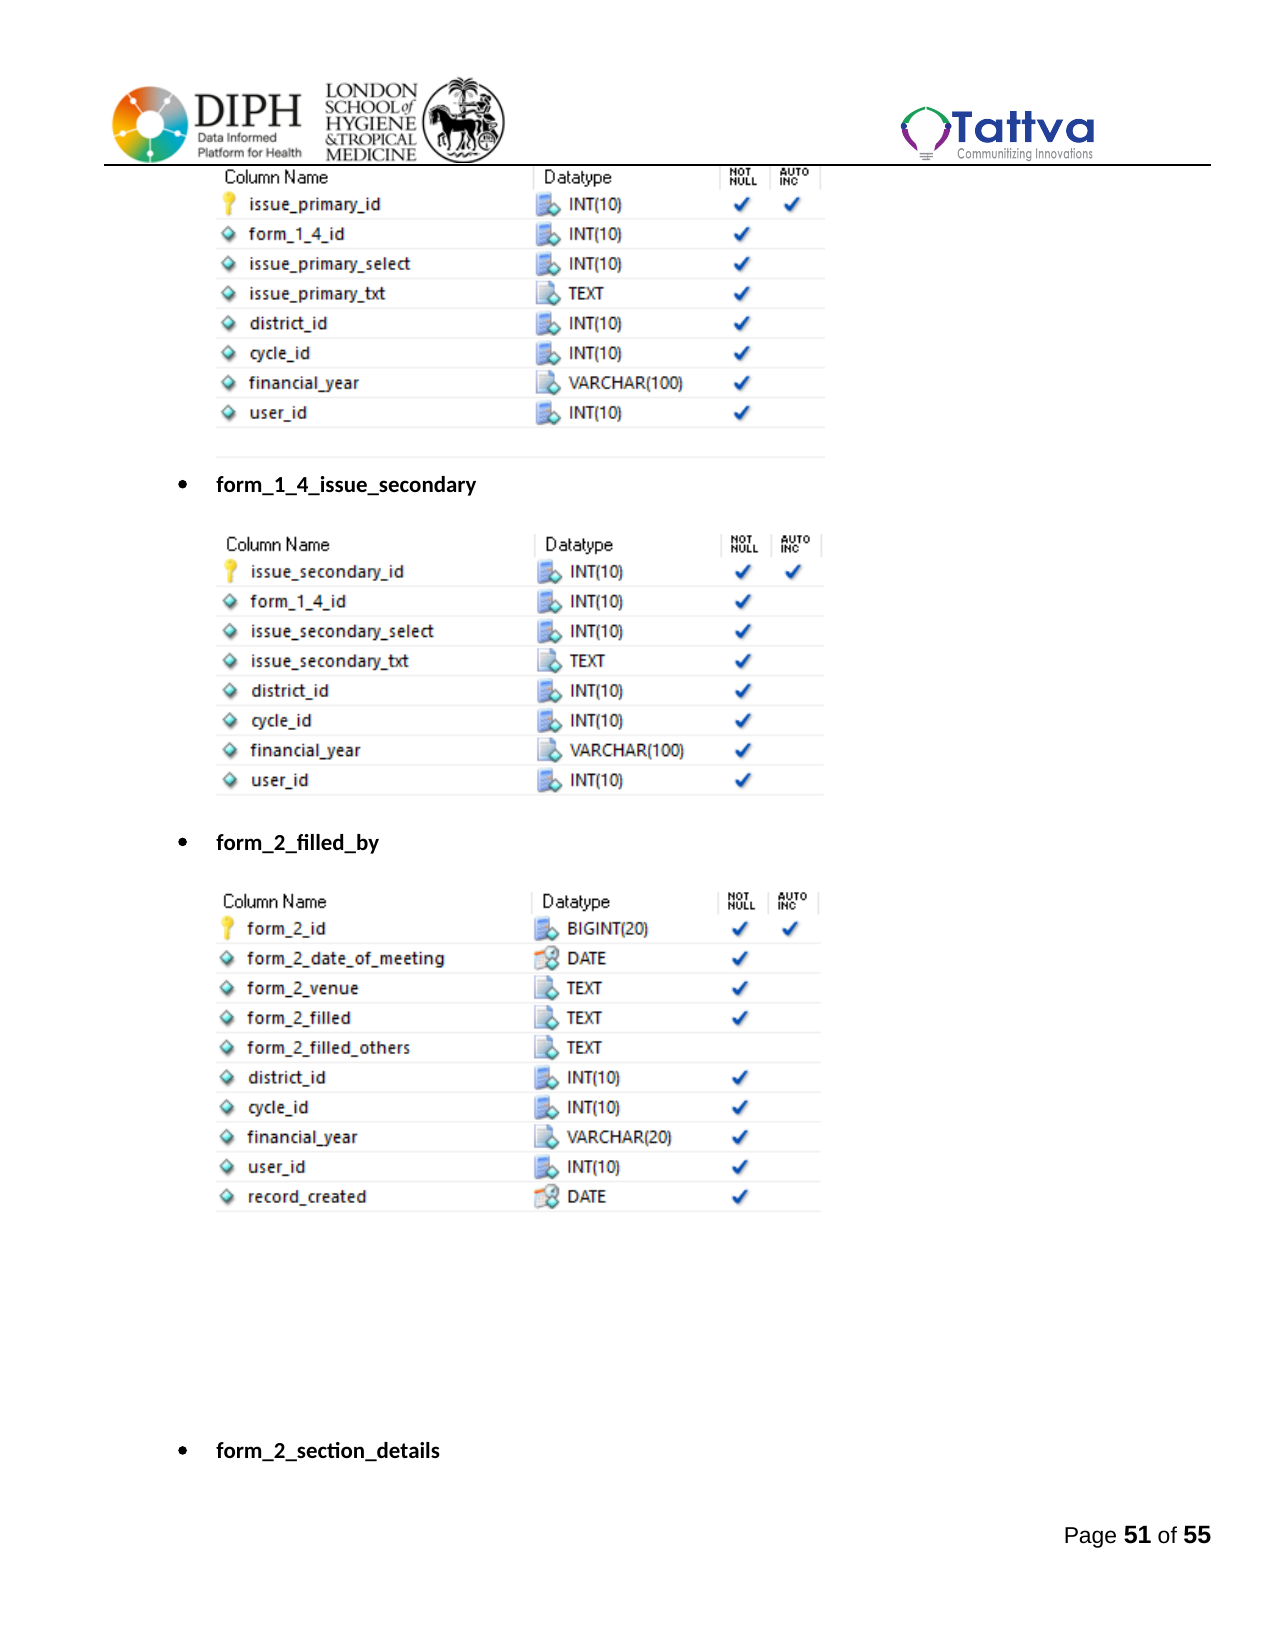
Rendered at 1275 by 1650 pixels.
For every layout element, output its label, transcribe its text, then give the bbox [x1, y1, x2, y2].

picture [103, 86, 310, 163]
list form_2_section_details [178, 1436, 1211, 1464]
picture [216, 166, 826, 466]
picture [216, 534, 824, 824]
picture [317, 75, 512, 163]
list form_2_filled_by [178, 828, 1211, 856]
picture [216, 892, 821, 1239]
picture [900, 106, 1097, 163]
list form_1_4_issue_secondary [178, 470, 1211, 498]
